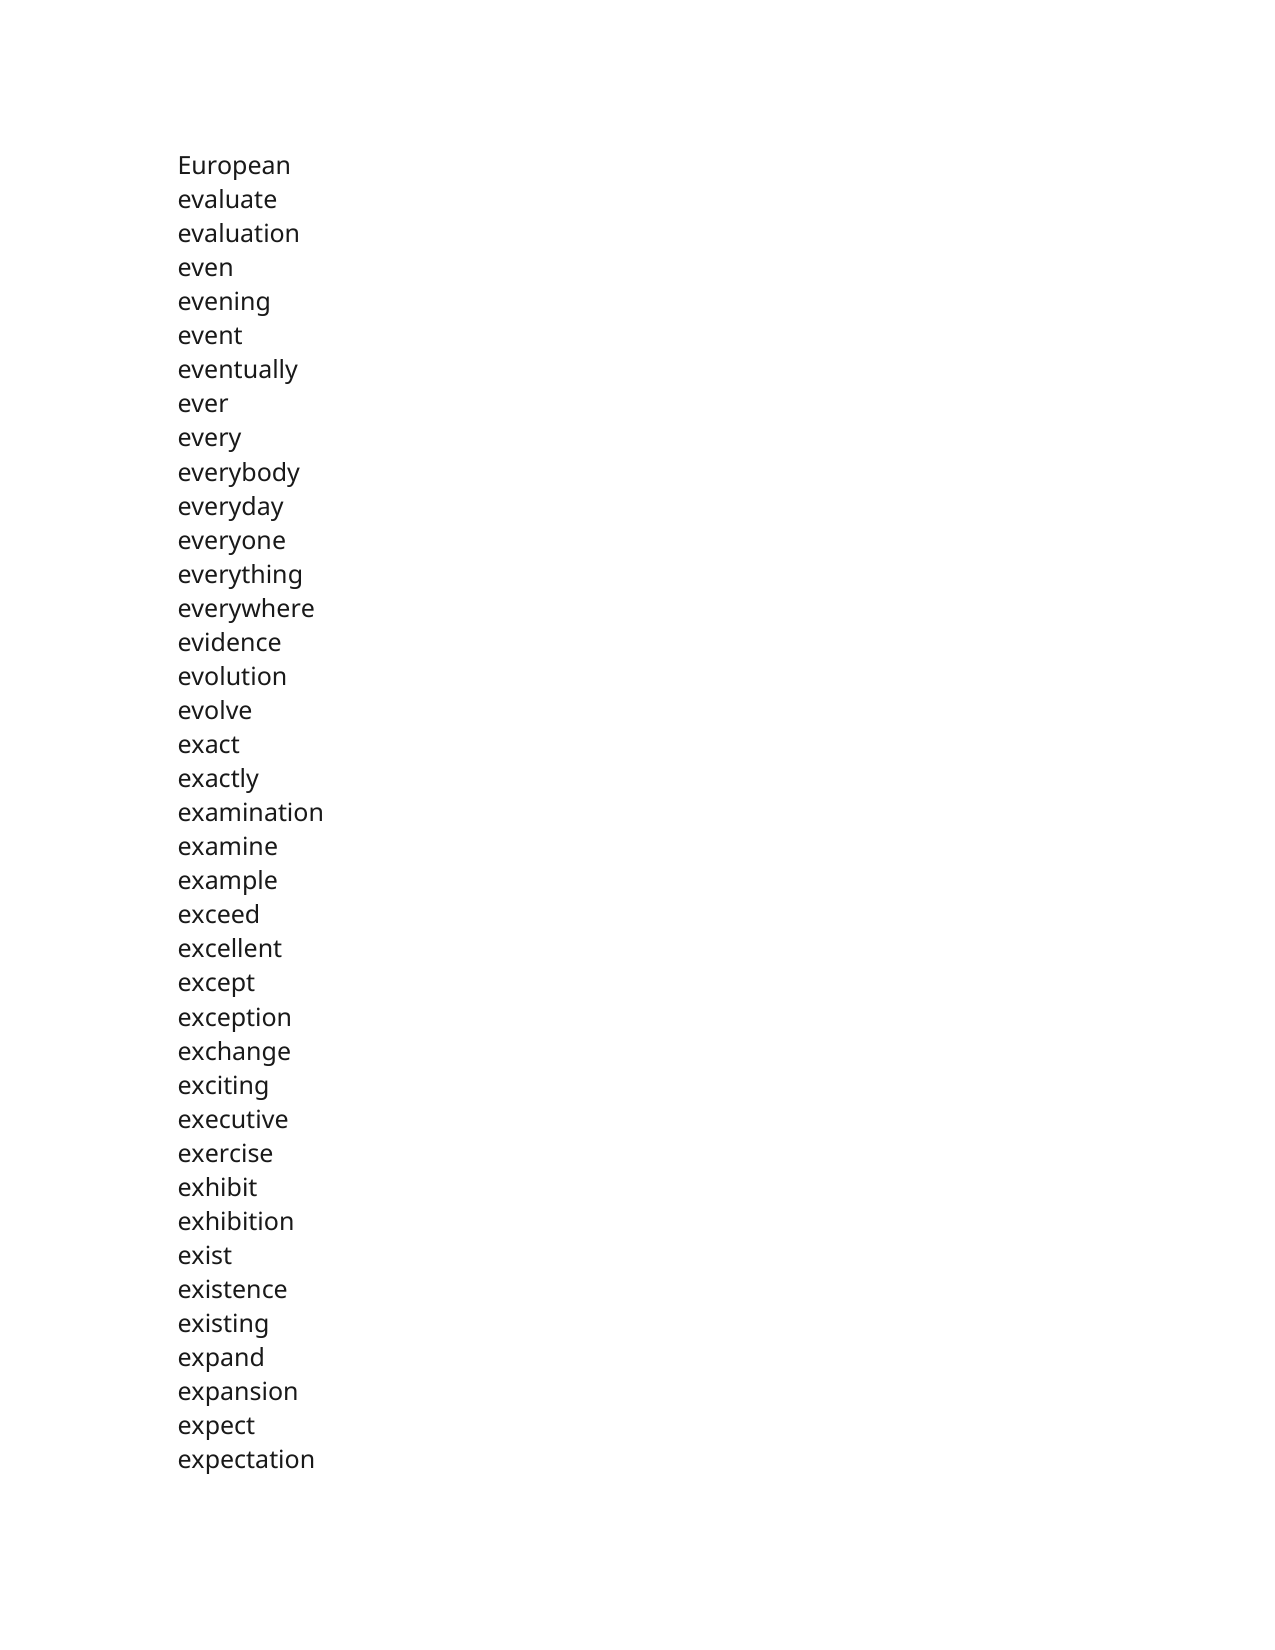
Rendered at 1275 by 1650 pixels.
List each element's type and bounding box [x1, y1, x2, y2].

text [177, 148, 1098, 1476]
